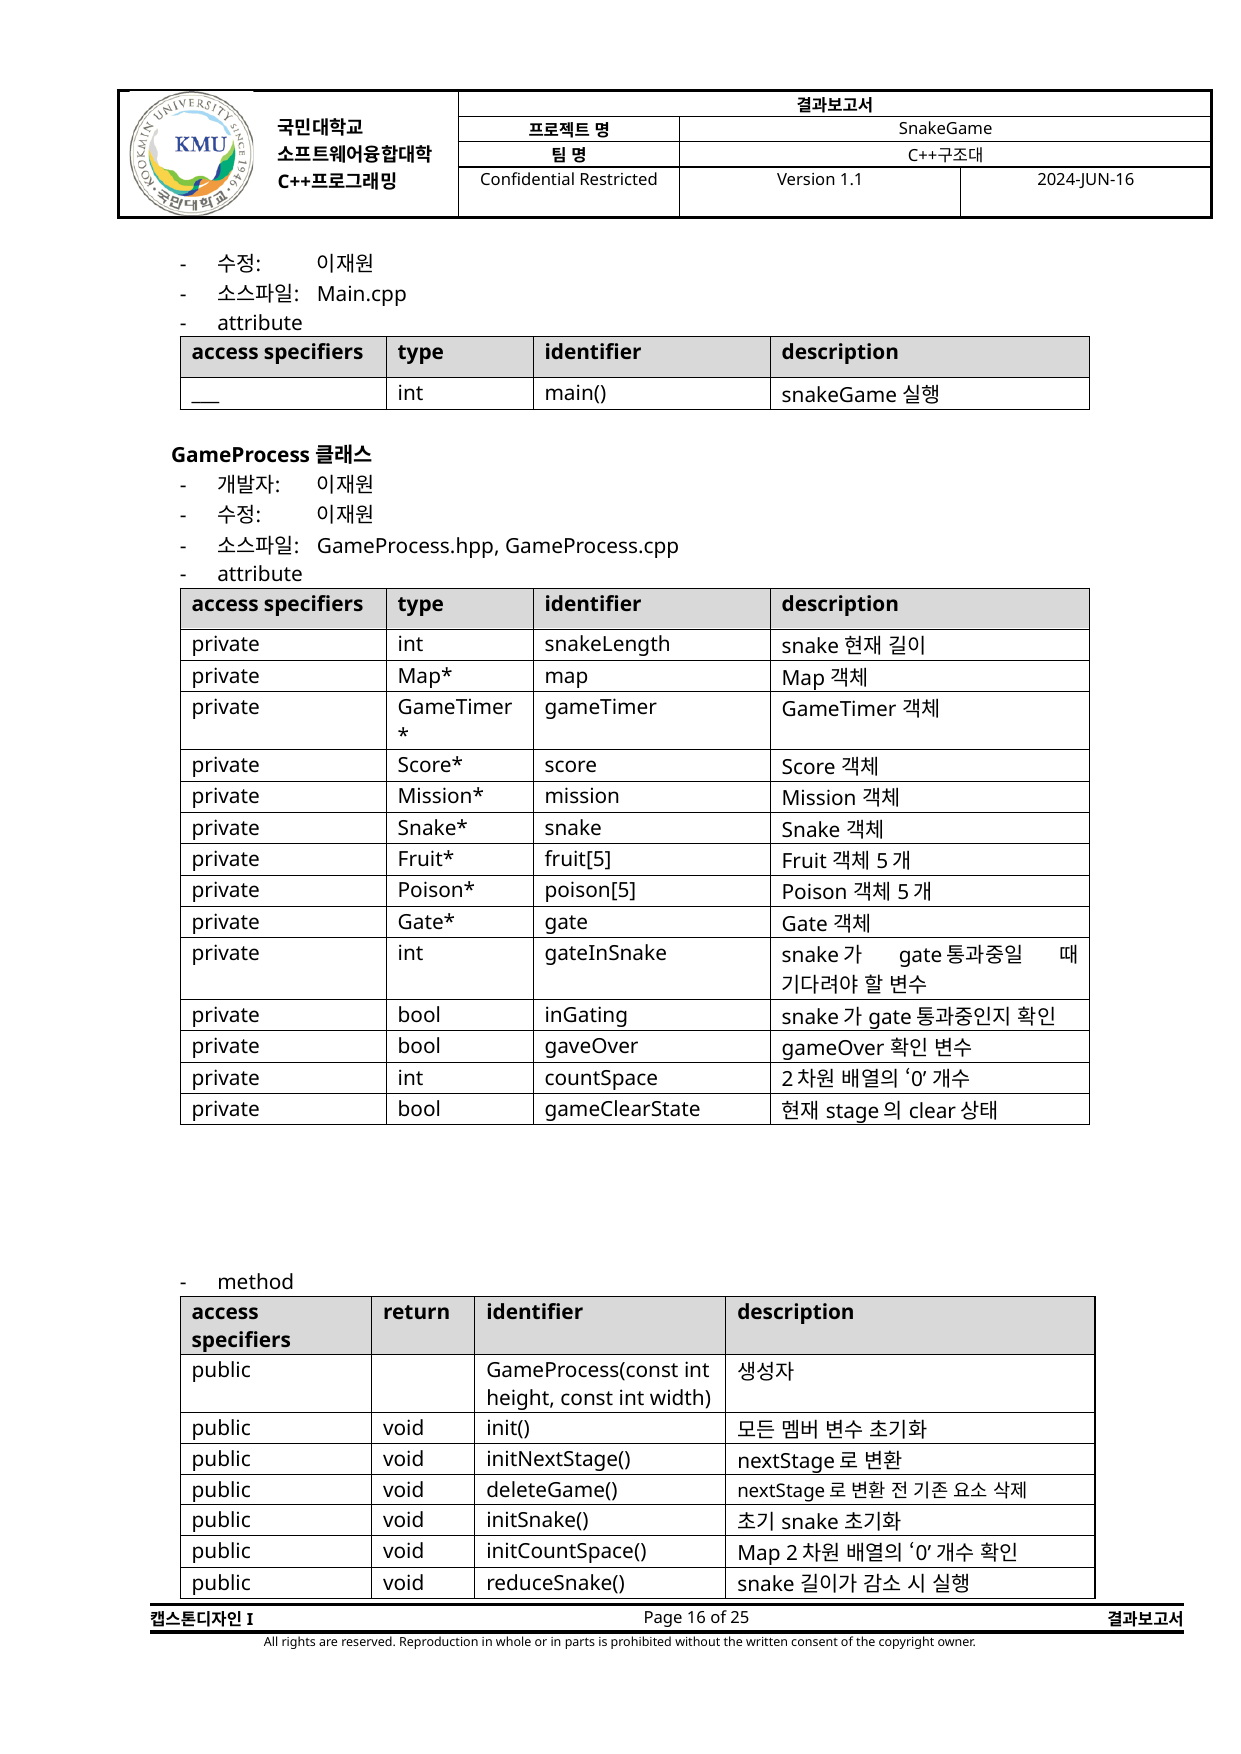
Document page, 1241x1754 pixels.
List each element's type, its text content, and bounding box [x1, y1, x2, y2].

table_cell int [387, 378, 533, 408]
table_cell snake가 gate통과중일 때 기다려야 할 변수 [771, 938, 1089, 999]
table_cell nextStage로 변환 전 기존 요소 삭제 [726, 1475, 1094, 1504]
table_header identifier [534, 337, 770, 377]
table_cell poison[5] [534, 876, 770, 906]
table_cell ___ [181, 378, 386, 408]
table_cell private [181, 782, 386, 812]
table_cell gameOver 확인 변수 [771, 1031, 1089, 1062]
table_cell private [181, 907, 386, 937]
table_cell Gate 객체 [771, 907, 1089, 937]
table_cell initCountSpace() [475, 1536, 725, 1567]
table_cell [372, 1355, 474, 1412]
table_header identifier [534, 589, 770, 628]
table_cell Fruit 객체 5개 [771, 844, 1089, 874]
table_cell Score 객체 [771, 750, 1089, 781]
table_cell GameTimer* [387, 692, 533, 749]
table_cell 2차원 배열의 ‘0’ 개수 [771, 1063, 1089, 1093]
table_cell Map 2차원 배열의 ‘0’ 개수 확인 [726, 1536, 1094, 1567]
list attribute [179, 308, 1090, 336]
table_header description [771, 589, 1089, 628]
table_cell GameTimer 객체 [771, 692, 1089, 749]
table_cell Snake 객체 [771, 813, 1089, 843]
table_cell gate [534, 907, 770, 937]
table_header type [387, 337, 533, 377]
table_cell public [181, 1505, 371, 1535]
table_cell 현재 stage의 clear상태 [771, 1094, 1089, 1124]
table_cell deleteGame() [475, 1475, 725, 1504]
table_cell inGating [534, 1000, 770, 1030]
table_cell snake가 gate통과중인지 확인 [771, 1000, 1089, 1030]
table_cell private [181, 813, 386, 843]
table_cell void [372, 1444, 474, 1474]
table_cell private [181, 938, 386, 999]
table_cell bool [387, 1031, 533, 1062]
table_cell mission [534, 782, 770, 812]
table_cell GameProcess(const int height, const int width) [475, 1355, 725, 1412]
table_cell snakeLength [534, 630, 770, 660]
list 소스파일: Main.cpp [179, 277, 1090, 308]
table_cell void [372, 1536, 474, 1567]
table_cell void [372, 1413, 474, 1443]
table_cell gameClearState [534, 1094, 770, 1124]
table_cell private [181, 1000, 386, 1030]
table_cell gaveOver [534, 1031, 770, 1062]
table_cell private [181, 876, 386, 906]
table_cell nextStage로 변환 [726, 1444, 1094, 1474]
list 수정: 이재원 [179, 247, 1090, 277]
table_cell 초기 snake 초기화 [726, 1505, 1094, 1535]
table_cell gateInSnake [534, 938, 770, 999]
list attribute [179, 559, 1090, 588]
table_header access specifiers [181, 1297, 371, 1354]
table_cell 모든 멤버 변수 초기화 [726, 1413, 1094, 1443]
table_header type [387, 589, 533, 628]
table_cell private [181, 750, 386, 781]
table_cell fruit[5] [534, 844, 770, 874]
table_header return [372, 1297, 474, 1354]
table_header description [771, 337, 1089, 377]
table_cell map [534, 661, 770, 691]
table_header access specifiers [181, 337, 386, 377]
table_cell countSpace [534, 1063, 770, 1093]
table_cell public [181, 1444, 371, 1474]
table_cell Mission 객체 [771, 782, 1089, 812]
table_cell public [181, 1475, 371, 1504]
table_cell snake 현재 길이 [771, 630, 1089, 660]
table_cell Map* [387, 661, 533, 691]
table_cell bool [387, 1094, 533, 1124]
table_cell Snake* [387, 813, 533, 843]
list 개발자: 이재원 [179, 468, 1090, 498]
table_cell private [181, 1094, 386, 1124]
table_cell private [181, 844, 386, 874]
table_cell main() [534, 378, 770, 408]
table_cell bool [387, 1000, 533, 1030]
table_cell private [181, 692, 386, 749]
table_cell initNextStage() [475, 1444, 725, 1474]
table_cell private [181, 1063, 386, 1093]
table_cell snake 길이가 감소 시 실행 [726, 1568, 1094, 1598]
table_header access specifiers [181, 589, 386, 628]
table_cell gameTimer [534, 692, 770, 749]
picture [129, 91, 254, 216]
list method [179, 1267, 1090, 1296]
table_cell private [181, 630, 386, 660]
list 수정: 이재원 [179, 498, 1090, 529]
table_cell private [181, 1031, 386, 1062]
table_cell public [181, 1413, 371, 1443]
table_cell score [534, 750, 770, 781]
list 소스파일: GameProcess.hpp, GameProcess.cpp [179, 529, 1090, 559]
table_cell Poison 객체 5개 [771, 876, 1089, 906]
table_cell public [181, 1536, 371, 1567]
table_header description [726, 1297, 1094, 1354]
table_cell int [387, 1063, 533, 1093]
table_cell public [181, 1355, 371, 1412]
text GameProcess 클래스 [150, 438, 1090, 468]
table_cell initSnake() [475, 1505, 725, 1535]
table_cell Map 객체 [771, 661, 1089, 691]
table_cell void [372, 1475, 474, 1504]
table_cell Gate* [387, 907, 533, 937]
table_cell int [387, 630, 533, 660]
table_cell private [181, 661, 386, 691]
table_cell snakeGame 실행 [771, 378, 1089, 408]
table_cell Poison* [387, 876, 533, 906]
table_cell public [181, 1568, 371, 1598]
table_cell reduceSnake() [475, 1568, 725, 1598]
table_cell init() [475, 1413, 725, 1443]
table_cell Fruit* [387, 844, 533, 874]
table_header identifier [475, 1297, 725, 1354]
table_cell 생성자 [726, 1355, 1094, 1412]
table_cell Score* [387, 750, 533, 781]
table_cell Mission* [387, 782, 533, 812]
table_cell void [372, 1505, 474, 1535]
table_cell snake [534, 813, 770, 843]
table_cell void [372, 1568, 474, 1598]
table_cell int [387, 938, 533, 999]
